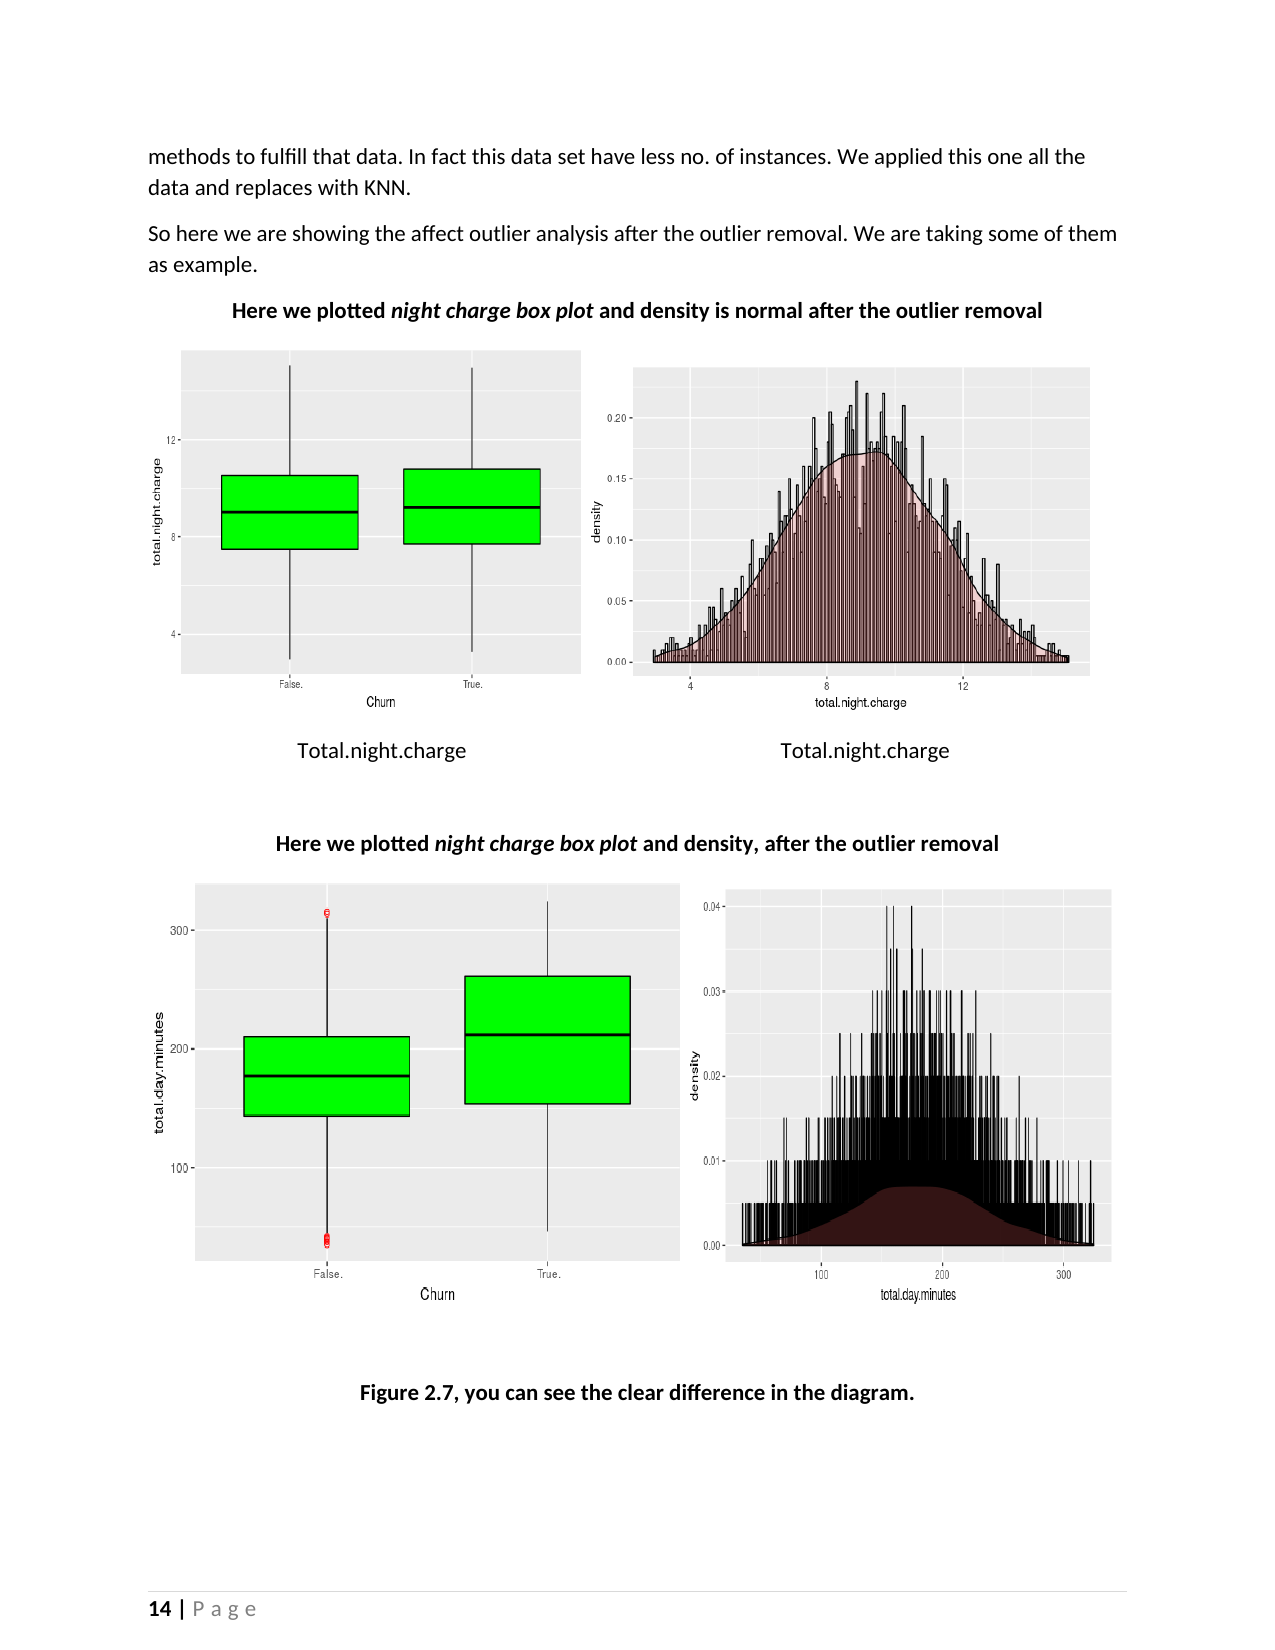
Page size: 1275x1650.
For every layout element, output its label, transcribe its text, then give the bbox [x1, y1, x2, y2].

text So here we are showing the affect outlier analysis after the outlier removal. We are taking some of them as example. [148, 219, 1127, 278]
text Total.night.charge Total.night.charge [148, 736, 1127, 764]
text Here we plotted night charge box plot and density, after the outlier removal [148, 829, 1127, 857]
text Figure 2.7, you can see the clear difference in the diagram. [148, 1378, 1127, 1406]
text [148, 142, 1127, 201]
picture [147, 343, 1095, 717]
picture [147, 876, 1116, 1313]
text Here we plotted night charge box plot and density is normal after the outlier removal [148, 297, 1127, 324]
